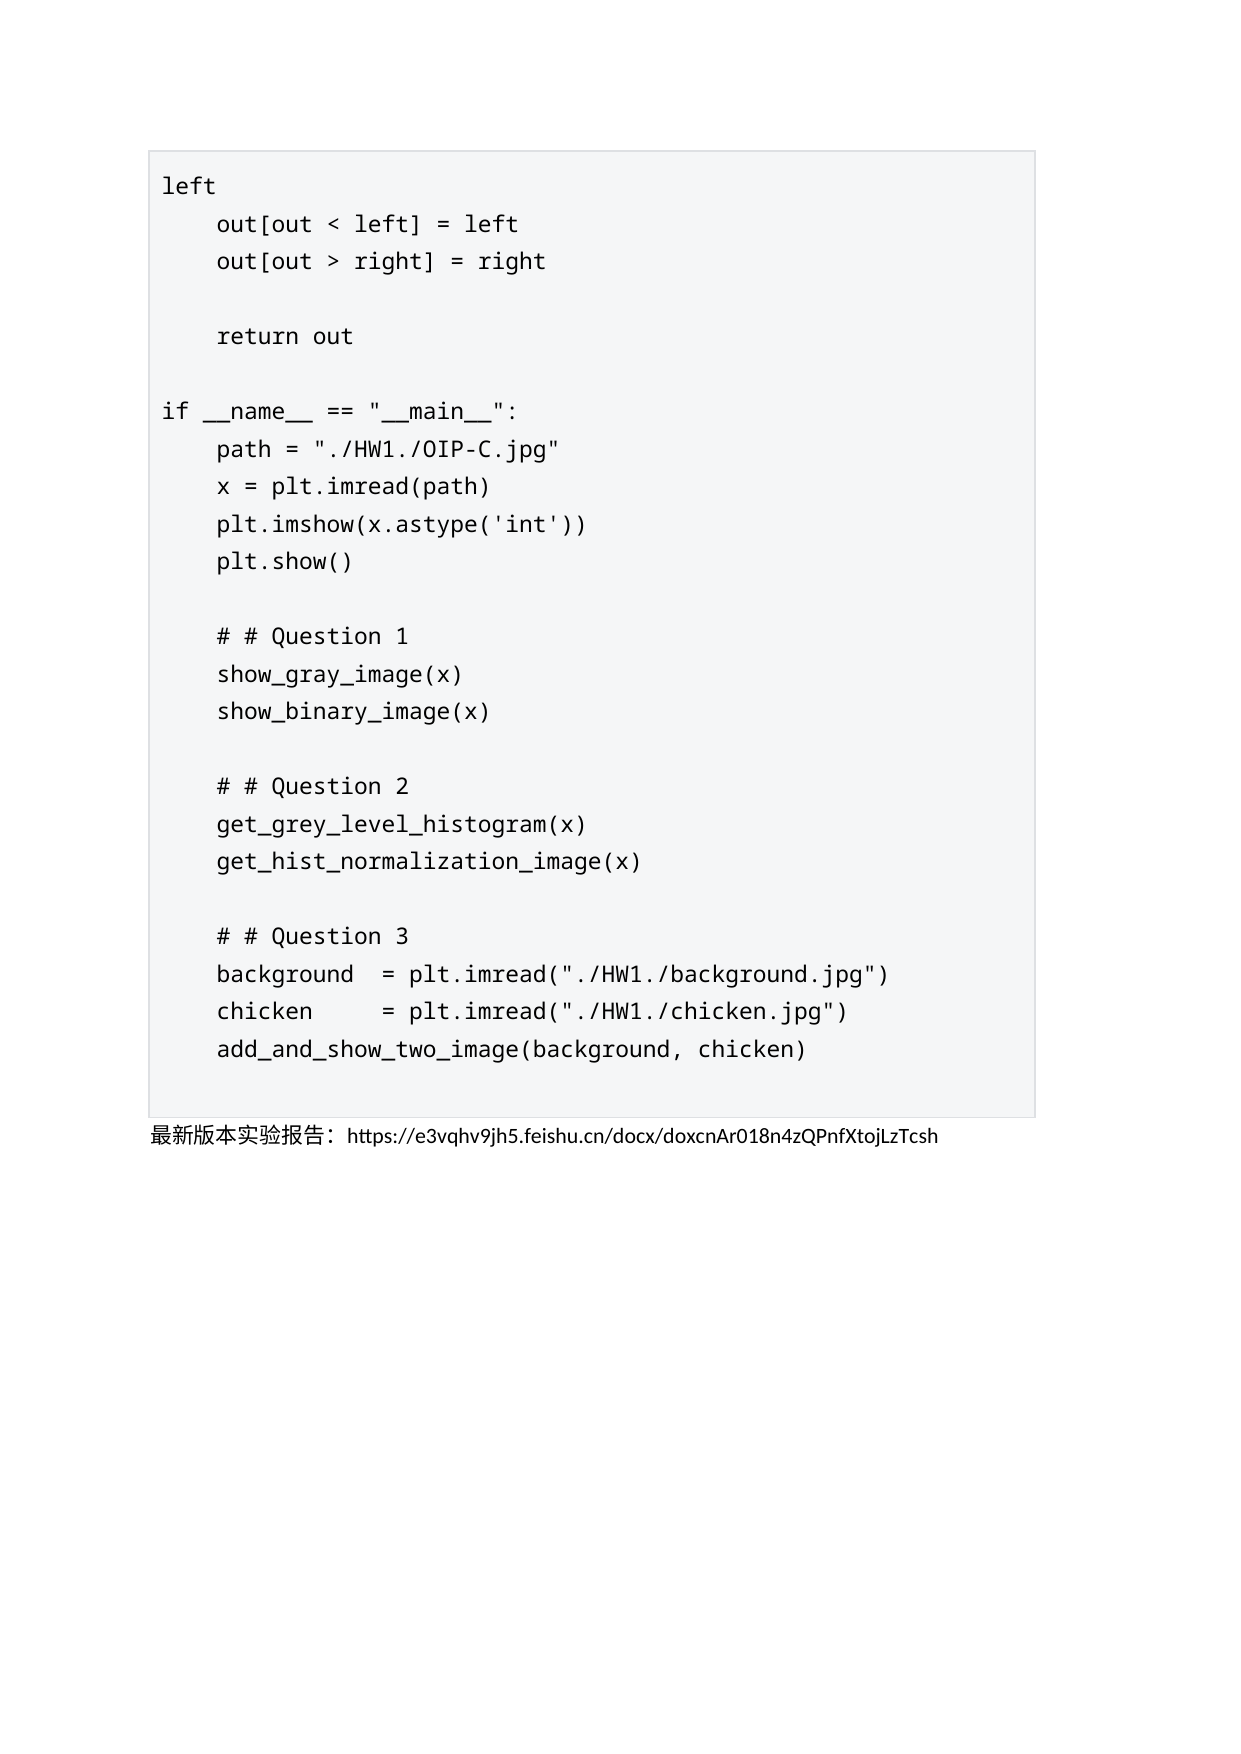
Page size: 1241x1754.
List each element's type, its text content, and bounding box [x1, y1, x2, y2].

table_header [150, 152, 1034, 1117]
text 最新版本实验报告：https://e3vqhv9jh5.feishu.cn/docx/doxcnAr018n4zQPnfXtojLzTcsh [150, 1118, 1090, 1150]
